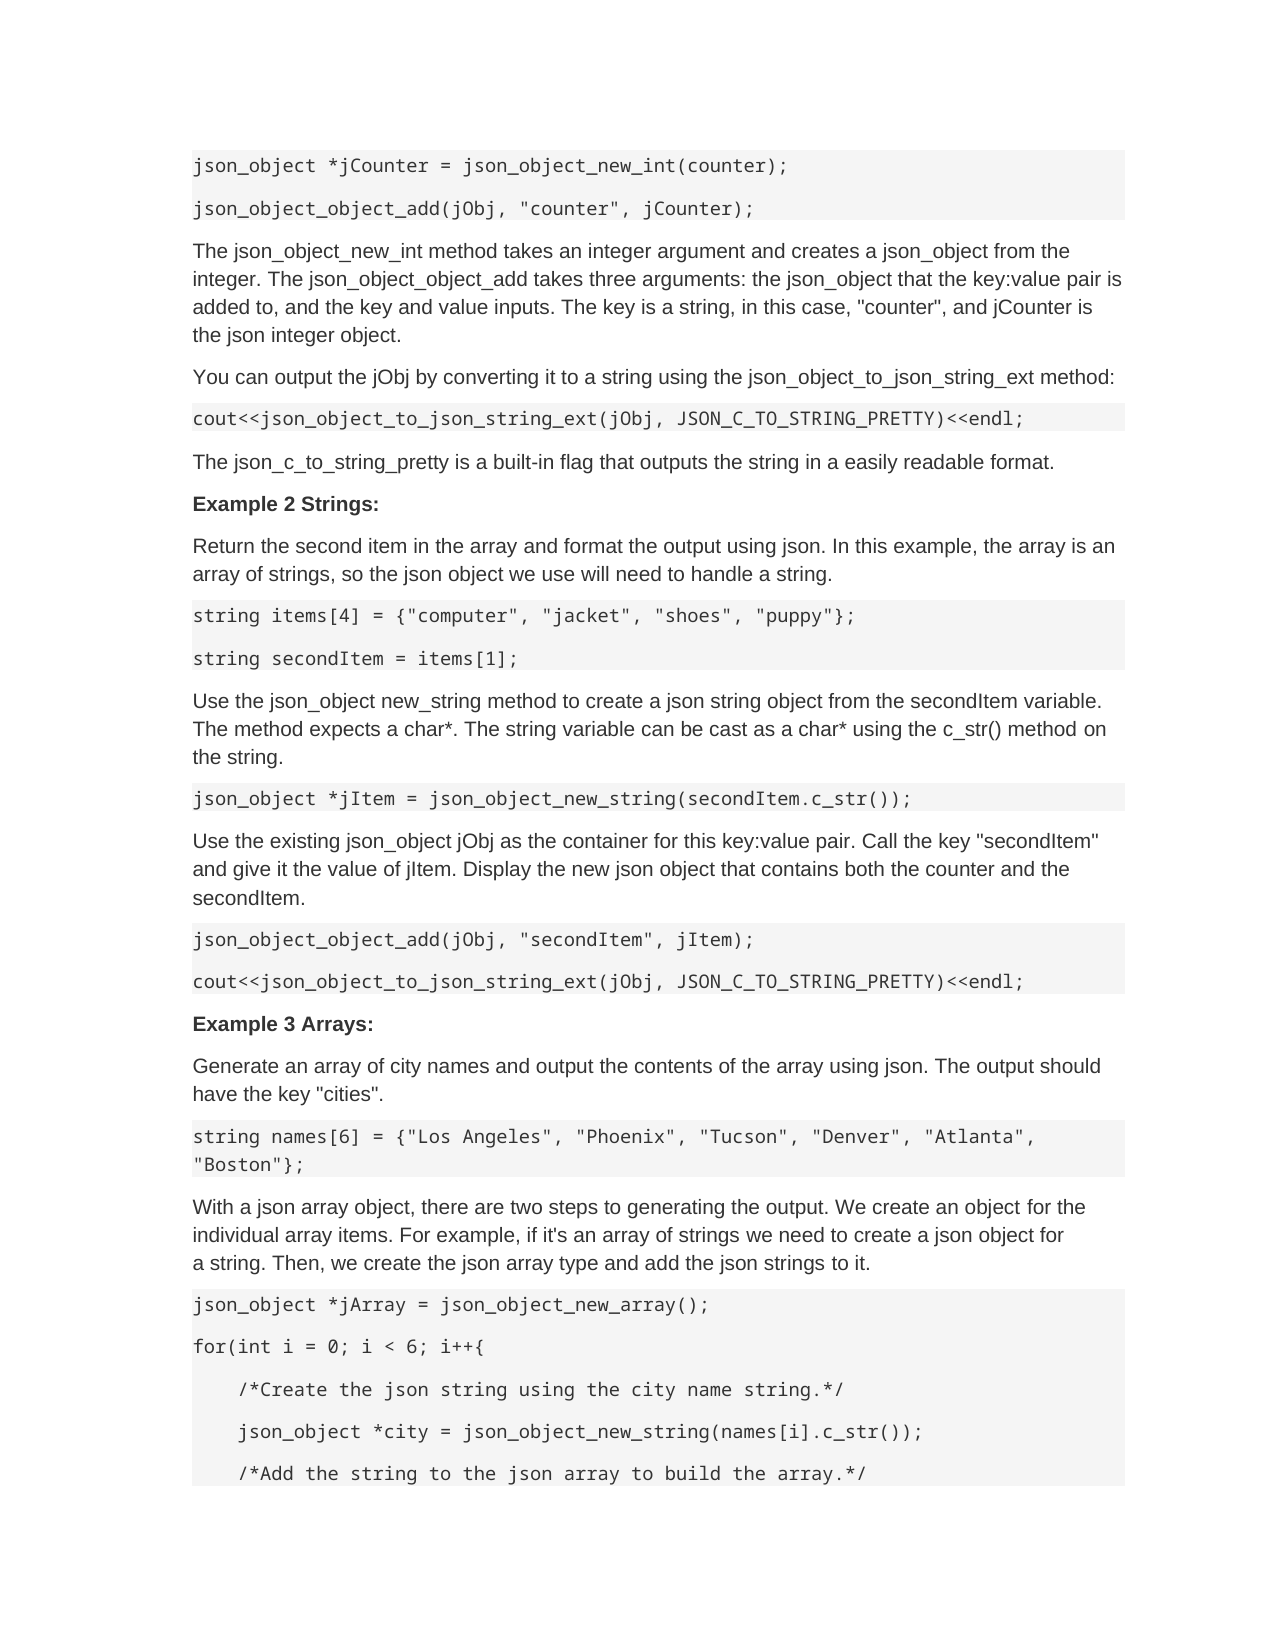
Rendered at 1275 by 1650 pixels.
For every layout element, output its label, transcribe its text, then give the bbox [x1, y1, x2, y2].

text cout<<json_object_to_json_string_ext(jObj, JSON_C_TO_STRING_PRETTY)<<endl; [192, 403, 1125, 431]
text Use the existing json_object jObj as the container for this key:value pair. Call the key "secondItem" and give it the value of jItem. Display the new json object that contains both the counter and the secondItem. [192, 825, 1125, 909]
text Use the json_object new_string method to create a json string object from the secondItem variable. The method expects a char*. The string variable can be cast as a char* using the c_str() method on the string. [192, 684, 1125, 769]
text The json_c_to_string_pretty is a built-in flag that outputs the string in a easily readable format. [192, 445, 1125, 473]
text json_object *jArray = json_object_new_array(); [192, 1289, 1125, 1317]
text cout<<json_object_to_json_string_ext(jObj, JSON_C_TO_STRING_PRETTY)<<endl; [192, 966, 1125, 994]
text json_object *jCounter = json_object_new_int(counter); [192, 150, 1125, 178]
text json_object_object_add(jObj, "counter", jCounter); [192, 192, 1125, 220]
text /*Create the json string using the city name string.*/ [192, 1373, 1125, 1402]
text Example 3 Arrays: [192, 1008, 1125, 1036]
text You can output the jObj by converting it to a string using the json_object_to_json_string_ext method: [192, 361, 1125, 389]
text for(int i = 0; i < 6; i++{ [192, 1331, 1125, 1359]
text /*Add the string to the json array to build the array.*/ [192, 1458, 1125, 1486]
text Example 2 Strings: [192, 487, 1125, 516]
text Generate an array of city names and output the contents of the array using json. The output should have the key "cities". [192, 1050, 1125, 1106]
text Return the second item in the array and format the output using json. In this example, the array is an array of strings, so the json object we use will need to handle a string. [192, 530, 1125, 586]
text json_object *city = json_object_new_string(names[i].c_str()); [192, 1416, 1125, 1444]
text With a json array object, there are two steps to generating the output. We create an object for the individual array items. For example, if it's an array of strings we need to create a json object for a string. Then, we create the json array type and add the json strings to it. [192, 1191, 1125, 1275]
text string items[4] = {"computer", "jacket", "shoes", "puppy"}; [192, 600, 1125, 628]
text The json_object_new_int method takes an integer argument and creates a json_object from the integer. The json_object_object_add takes three arguments: the json_object that the key:value pair is added to, and the key and value inputs. The key is a string, in this case, "counter", and jCounter is the json integer object. [192, 234, 1125, 347]
text string secondItem = items[1]; [192, 642, 1125, 670]
text string names[6] = {"Los Angeles", "Phoenix", "Tucson", "Denver", "Atlanta", "Boston"}; [192, 1120, 1125, 1177]
text json_object *jItem = json_object_new_string(secondItem.c_str()); [192, 783, 1125, 811]
text json_object_object_add(jObj, "secondItem", jItem); [192, 923, 1125, 952]
